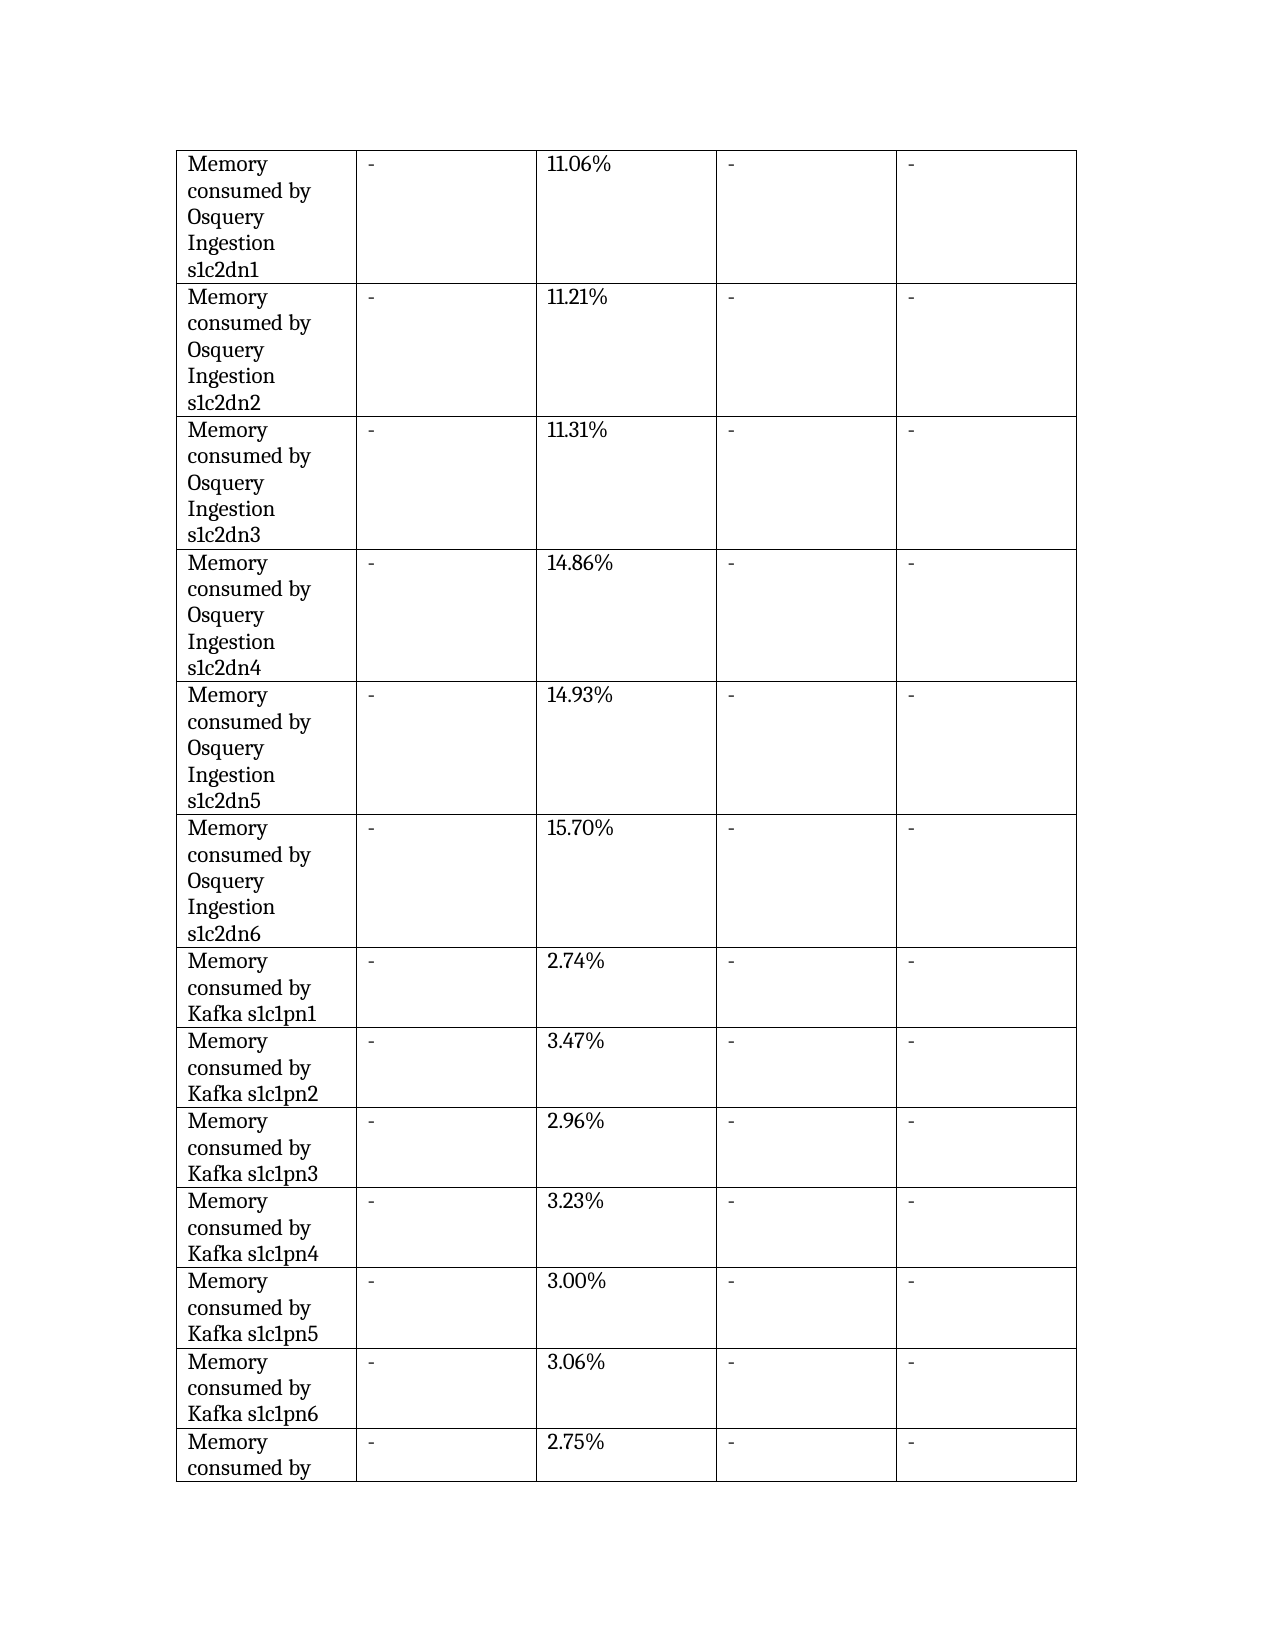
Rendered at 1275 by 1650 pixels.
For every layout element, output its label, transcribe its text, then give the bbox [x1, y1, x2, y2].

table_cell - [897, 1188, 1076, 1267]
table_cell - [897, 815, 1076, 947]
table_cell 11.31% [537, 417, 716, 548]
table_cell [177, 1429, 356, 1481]
table_cell - [717, 1028, 896, 1107]
table_cell 15.70% [537, 815, 716, 947]
table_cell 14.86% [537, 550, 716, 681]
table_cell - [357, 815, 536, 947]
table_cell - [357, 682, 536, 814]
table_cell 2.74% [537, 948, 716, 1027]
table_cell - [897, 1028, 1076, 1107]
table_cell - [357, 1268, 536, 1347]
table_cell - [897, 550, 1076, 681]
table_cell - [357, 1108, 536, 1187]
table_cell - [357, 1188, 536, 1267]
table_cell - [357, 151, 536, 283]
table_cell Memory consumed by Osquery Ingestion s1c2dn5 [177, 682, 356, 814]
table_cell - [717, 815, 896, 947]
table_cell - [897, 948, 1076, 1027]
table_cell - [717, 1349, 896, 1427]
table_cell Memory consumed by Kafka s1c1pn1 [177, 948, 356, 1027]
table_cell - [897, 284, 1076, 416]
table_cell - [717, 1188, 896, 1267]
table_cell Memory consumed by Kafka s1c1pn5 [177, 1268, 356, 1347]
table_cell 11.06% [537, 151, 716, 283]
table_cell - [897, 417, 1076, 548]
table_cell - [717, 682, 896, 814]
table_cell - [717, 1108, 896, 1187]
table_cell - [717, 417, 896, 548]
table_cell - [717, 151, 896, 283]
table_cell 2.96% [537, 1108, 716, 1187]
table_cell - [357, 948, 536, 1027]
table_cell 3.06% [537, 1349, 716, 1427]
table_cell Memory consumed by Kafka s1c1pn2 [177, 1028, 356, 1107]
table_cell - [717, 1429, 896, 1481]
table_cell 3.00% [537, 1268, 716, 1347]
table_cell 3.47% [537, 1028, 716, 1107]
table_cell Memory consumed by Osquery Ingestion s1c2dn3 [177, 417, 356, 548]
table_cell - [357, 1349, 536, 1427]
table_cell - [897, 151, 1076, 283]
table_cell Memory consumed by Kafka s1c1pn3 [177, 1108, 356, 1187]
table_cell - [897, 1268, 1076, 1347]
table_cell - [717, 550, 896, 681]
table_cell Memory consumed by Kafka s1c1pn4 [177, 1188, 356, 1267]
table_cell - [717, 948, 896, 1027]
table_cell Memory consumed by Osquery Ingestion s1c2dn6 [177, 815, 356, 947]
table_cell Memory consumed by Osquery Ingestion s1c2dn2 [177, 284, 356, 416]
table_cell 3.23% [537, 1188, 716, 1267]
table_cell - [897, 1349, 1076, 1427]
table_cell - [357, 550, 536, 681]
table_cell - [717, 284, 896, 416]
table_cell - [357, 1028, 536, 1107]
table_cell - [717, 1268, 896, 1347]
table_cell Memory consumed by Osquery Ingestion s1c2dn4 [177, 550, 356, 681]
table_cell 11.21% [537, 284, 716, 416]
table_cell 14.93% [537, 682, 716, 814]
table_cell - [897, 682, 1076, 814]
table_cell - [897, 1429, 1076, 1481]
table_cell 2.75% [537, 1429, 716, 1481]
table_cell - [357, 417, 536, 548]
table_cell - [357, 284, 536, 416]
table_cell Memory consumed by Osquery Ingestion s1c2dn1 [177, 151, 356, 283]
table_cell - [357, 1429, 536, 1481]
table_cell Memory consumed by Kafka s1c1pn6 [177, 1349, 356, 1427]
table_cell - [897, 1108, 1076, 1187]
